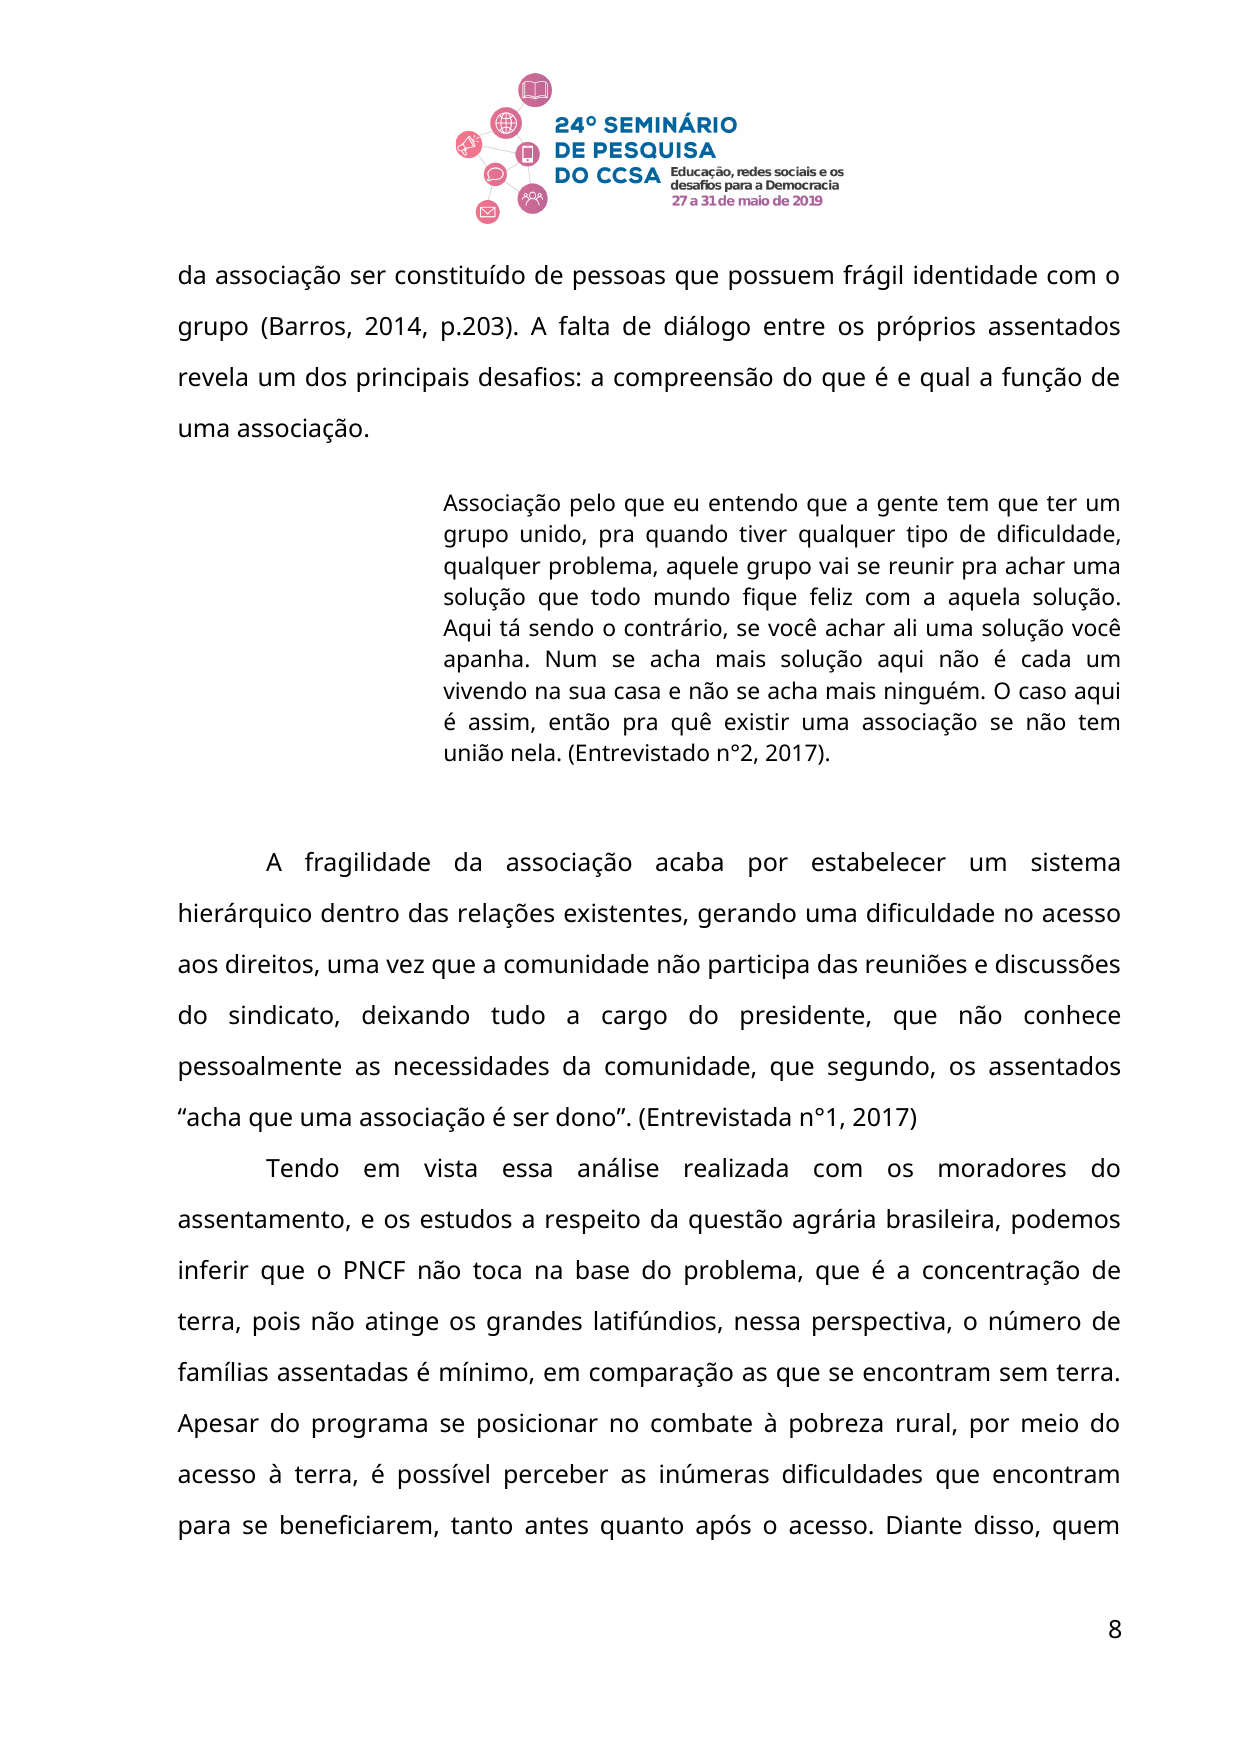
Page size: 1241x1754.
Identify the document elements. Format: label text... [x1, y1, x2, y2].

text Associação pelo que eu entendo que a gente tem que ter um grupo unido, pra quando tiver qualquer tipo de dificuldade, qualquer problema, aquele grupo vai se reunir pra achar uma solução que todo mundo fique feliz com a aquela solução. Aqui tá sendo o contrário, se você achar ali uma solução você apanha. Num se acha mais solução aqui não é cada um vivendo na sua casa e não se acha mais ninguém. O caso aqui é assim, então pra quê existir uma associação se não tem união nela. (Entrevistado n°2, 2017). [443, 487, 1122, 768]
picture [455, 73, 844, 224]
text A fragilidade da associação acaba por estabelecer um sistema hierárquico dentro das relações existentes, gerando uma dificuldade no acesso aos direitos, uma vez que a comunidade não participa das reuniões e discussões do sindicato, deixando tudo a cargo do presidente, que não conhece pessoalmente as necessidades da comunidade, que segundo, os assentados “acha que uma associação é ser dono”. (Entrevistada n°1, 2017) [177, 844, 1122, 1134]
